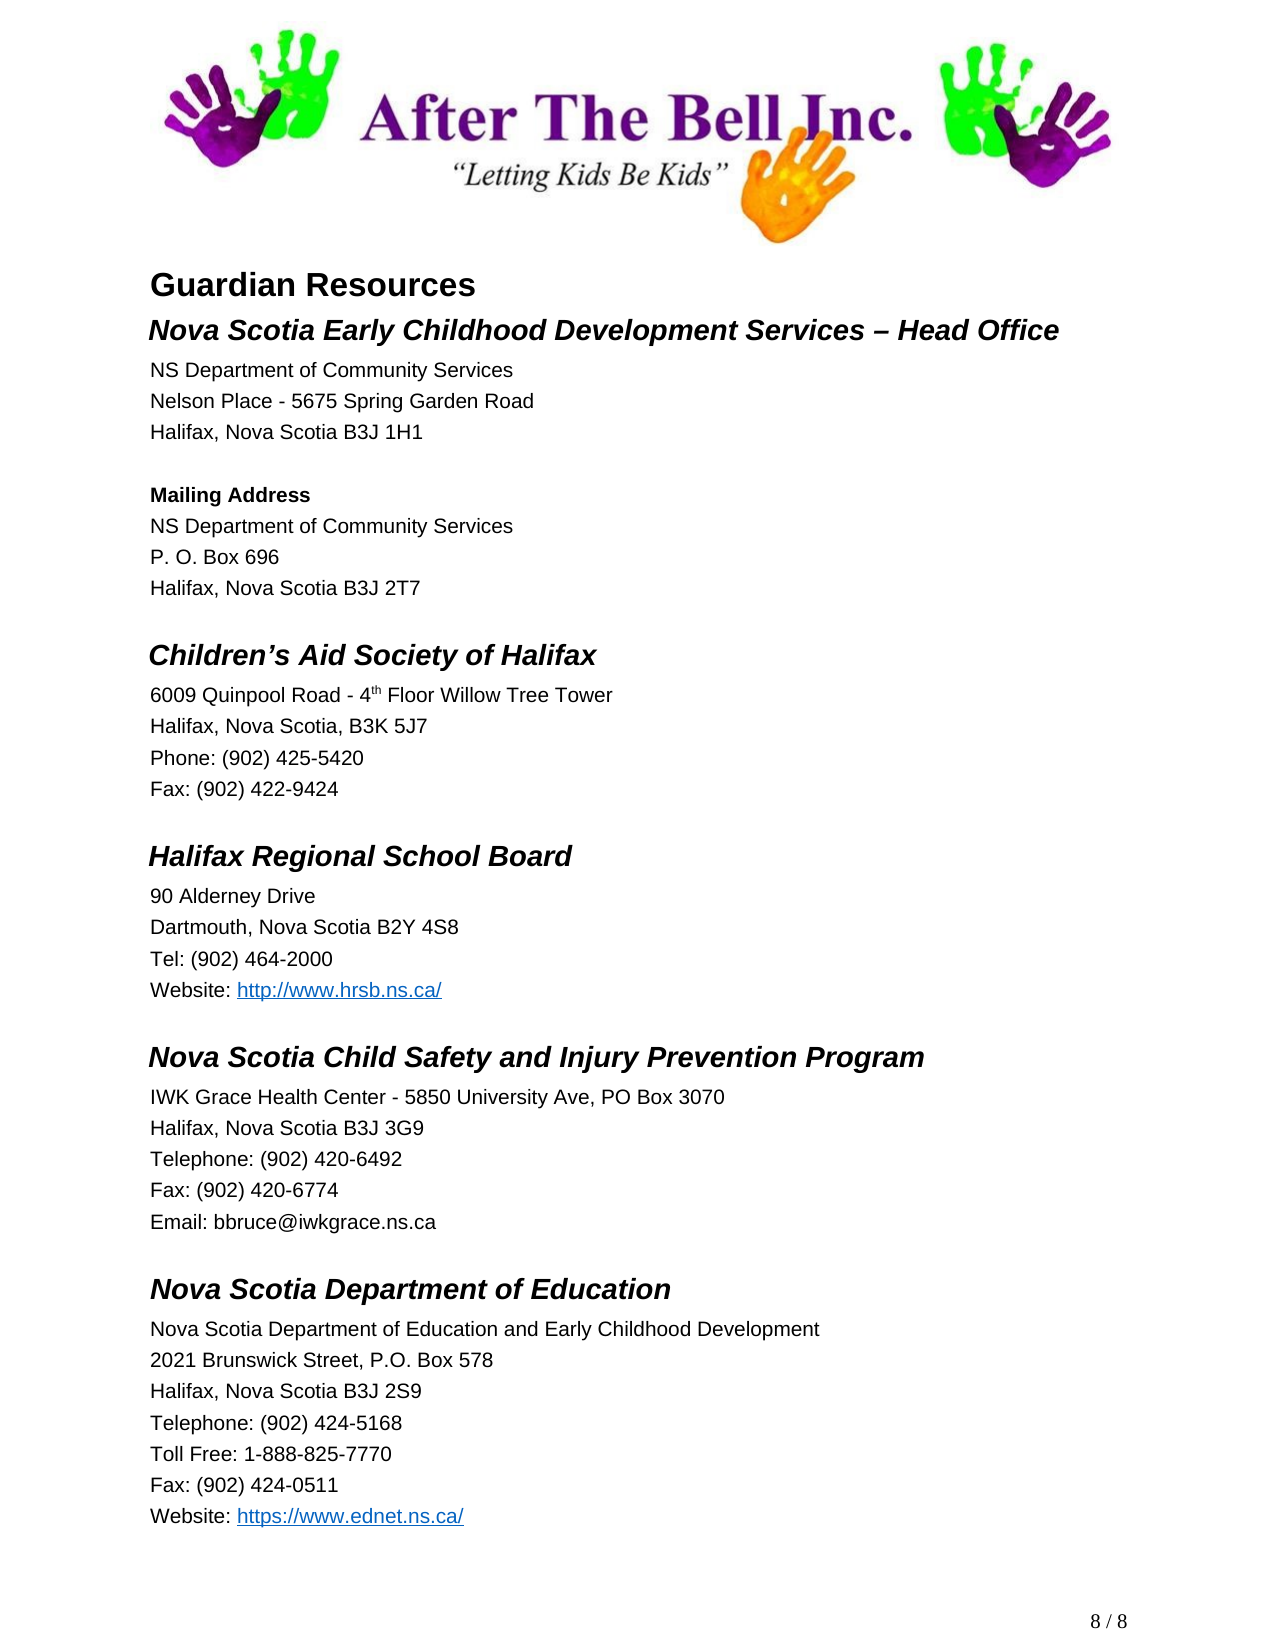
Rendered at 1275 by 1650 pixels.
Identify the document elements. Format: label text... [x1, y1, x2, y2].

text Nova Scotia Department of Education and Early Childhood Development [150, 1317, 1125, 1341]
subtitle Nova Scotia Early Childhood Development Services – Head Office [148, 313, 1125, 346]
text Fax: (902) 424-0511 [150, 1473, 1125, 1497]
text Email: bbruce@iwkgrace.ns.ca [150, 1209, 1125, 1233]
text P. O. Box 696 [150, 545, 1125, 569]
text Telephone: (902) 424-5168 [150, 1410, 1125, 1434]
text Website: http://www.hrsb.ns.ca/ [150, 977, 1125, 1001]
text Telephone: (902) 420-6492 [150, 1147, 1125, 1171]
text Halifax, Nova Scotia B3J 1H1 [150, 420, 1125, 444]
text NS Department of Community Services [150, 358, 1125, 382]
text Phone: (902) 425-5420 [150, 746, 1125, 769]
text 90 Alderney Drive [150, 884, 1125, 908]
text Halifax, Nova Scotia, B3K 5J7 [150, 714, 1125, 738]
text Halifax, Nova Scotia B3J 3G9 [150, 1116, 1125, 1140]
subtitle Halifax Regional School Board [148, 839, 1125, 872]
text Halifax, Nova Scotia B3J 2T7 [150, 576, 1125, 600]
text Website: https://www.ednet.ns.ca/ [150, 1504, 1125, 1528]
text Toll Free: 1-888-825-7770 [150, 1441, 1125, 1465]
text NS Department of Community Services [150, 513, 1125, 537]
subtitle Guardian Resources [150, 265, 1125, 303]
text 2021 Brunswick Street, P.O. Box 578 [150, 1348, 1125, 1372]
subtitle Children’s Aid Society of Halifax [148, 638, 1125, 672]
subtitle Nova Scotia Department of Education [150, 1272, 1125, 1305]
text Fax: (902) 420-6774 [150, 1178, 1125, 1202]
text Halifax, Nova Scotia B3J 2S9 [150, 1379, 1125, 1403]
text Dartmouth, Nova Scotia B2Y 4S8 [150, 915, 1125, 939]
text Mailing Address [150, 482, 1125, 506]
text IWK Grace Health Center - 5850 University Ave, PO Box 3070 [150, 1085, 1125, 1109]
text 6009 Quinpool Road - 4th Floor Willow Tree Tower [150, 683, 1125, 707]
text Tel: (902) 464-2000 [150, 946, 1125, 970]
subtitle Nova Scotia Child Safety and Injury Prevention Program [148, 1040, 1125, 1073]
text Fax: (902) 422-9424 [150, 777, 1125, 801]
text Nelson Place - 5675 Spring Garden Road [150, 389, 1125, 413]
picture [150, 21, 1125, 253]
